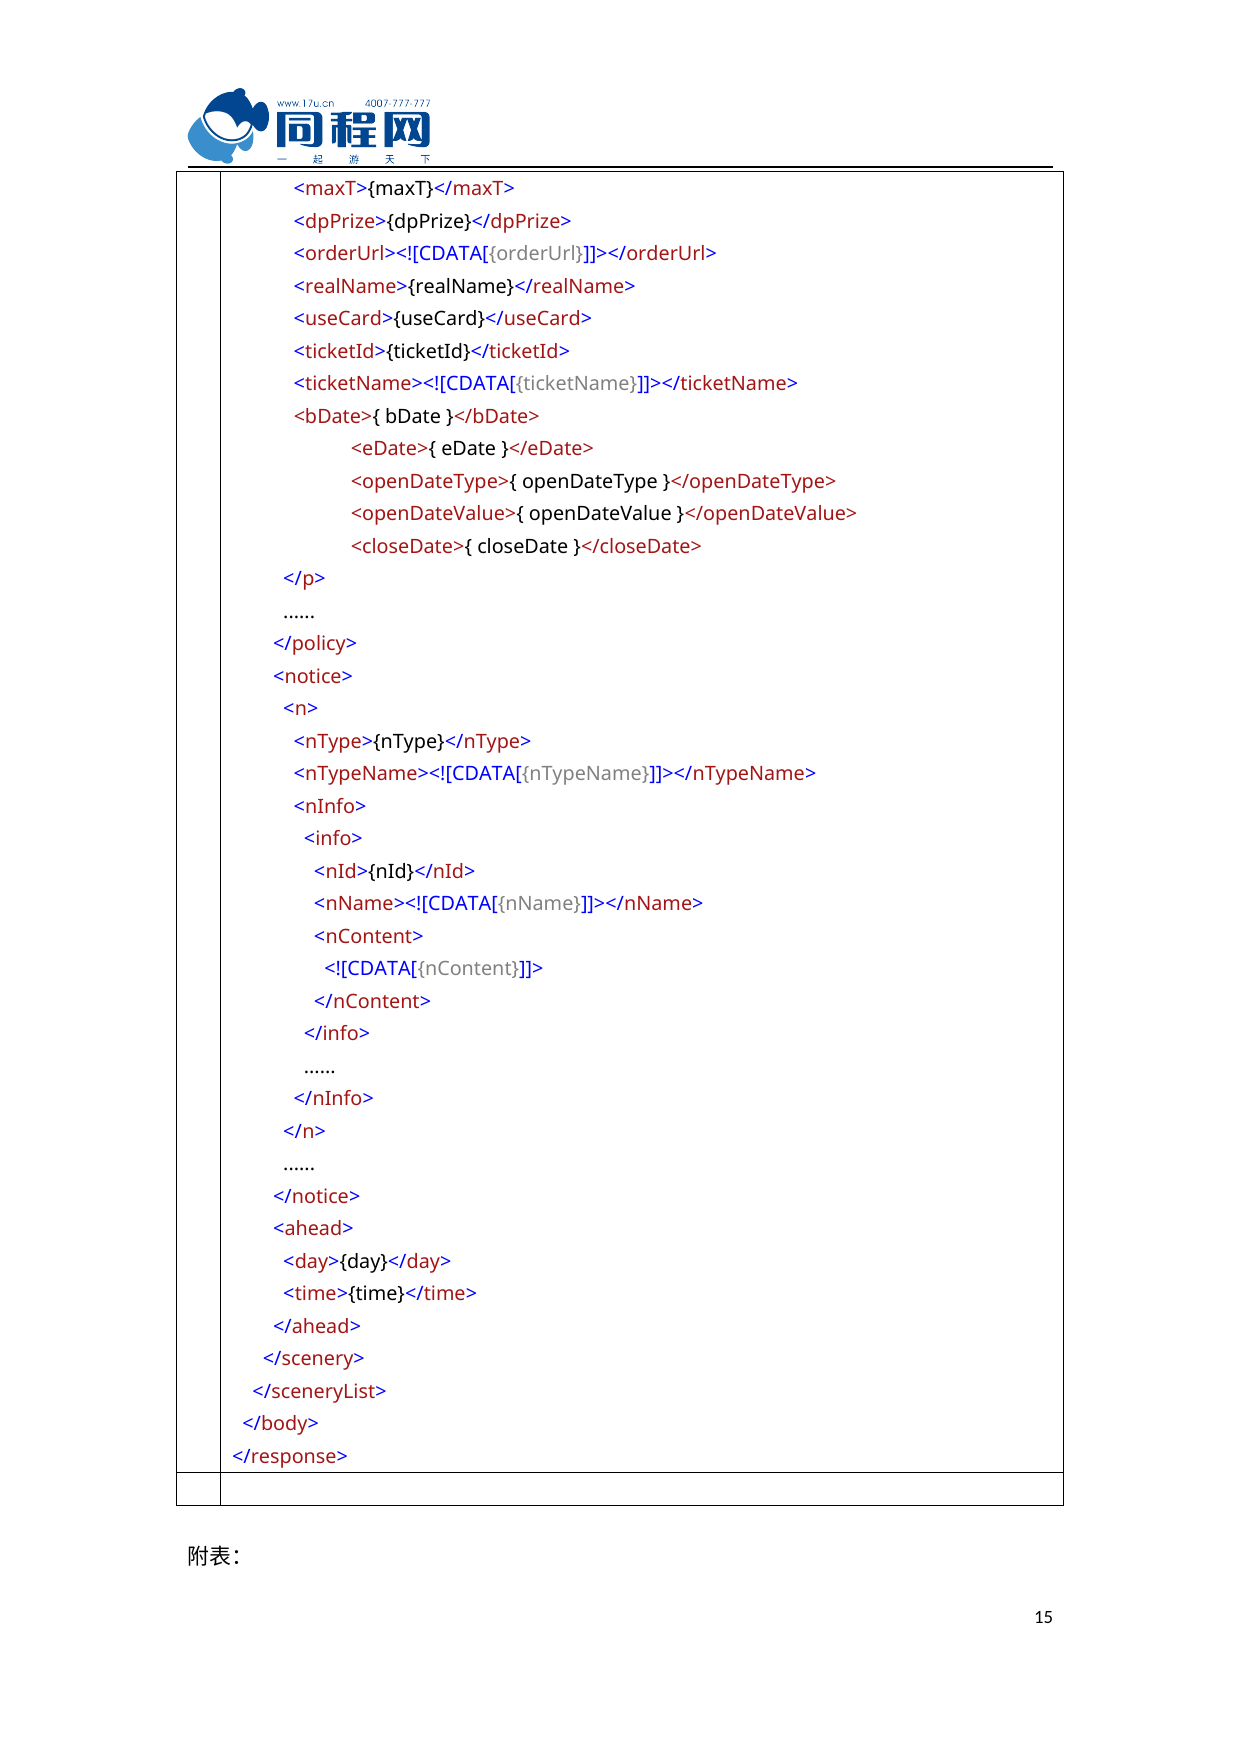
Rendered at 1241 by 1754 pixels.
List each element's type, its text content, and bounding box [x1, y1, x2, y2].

table_cell [221, 1473, 1063, 1505]
table_cell [177, 1473, 220, 1505]
picture [187, 88, 430, 164]
table_cell 输出 [177, 172, 220, 1472]
text 附表： [187, 1539, 1053, 1571]
